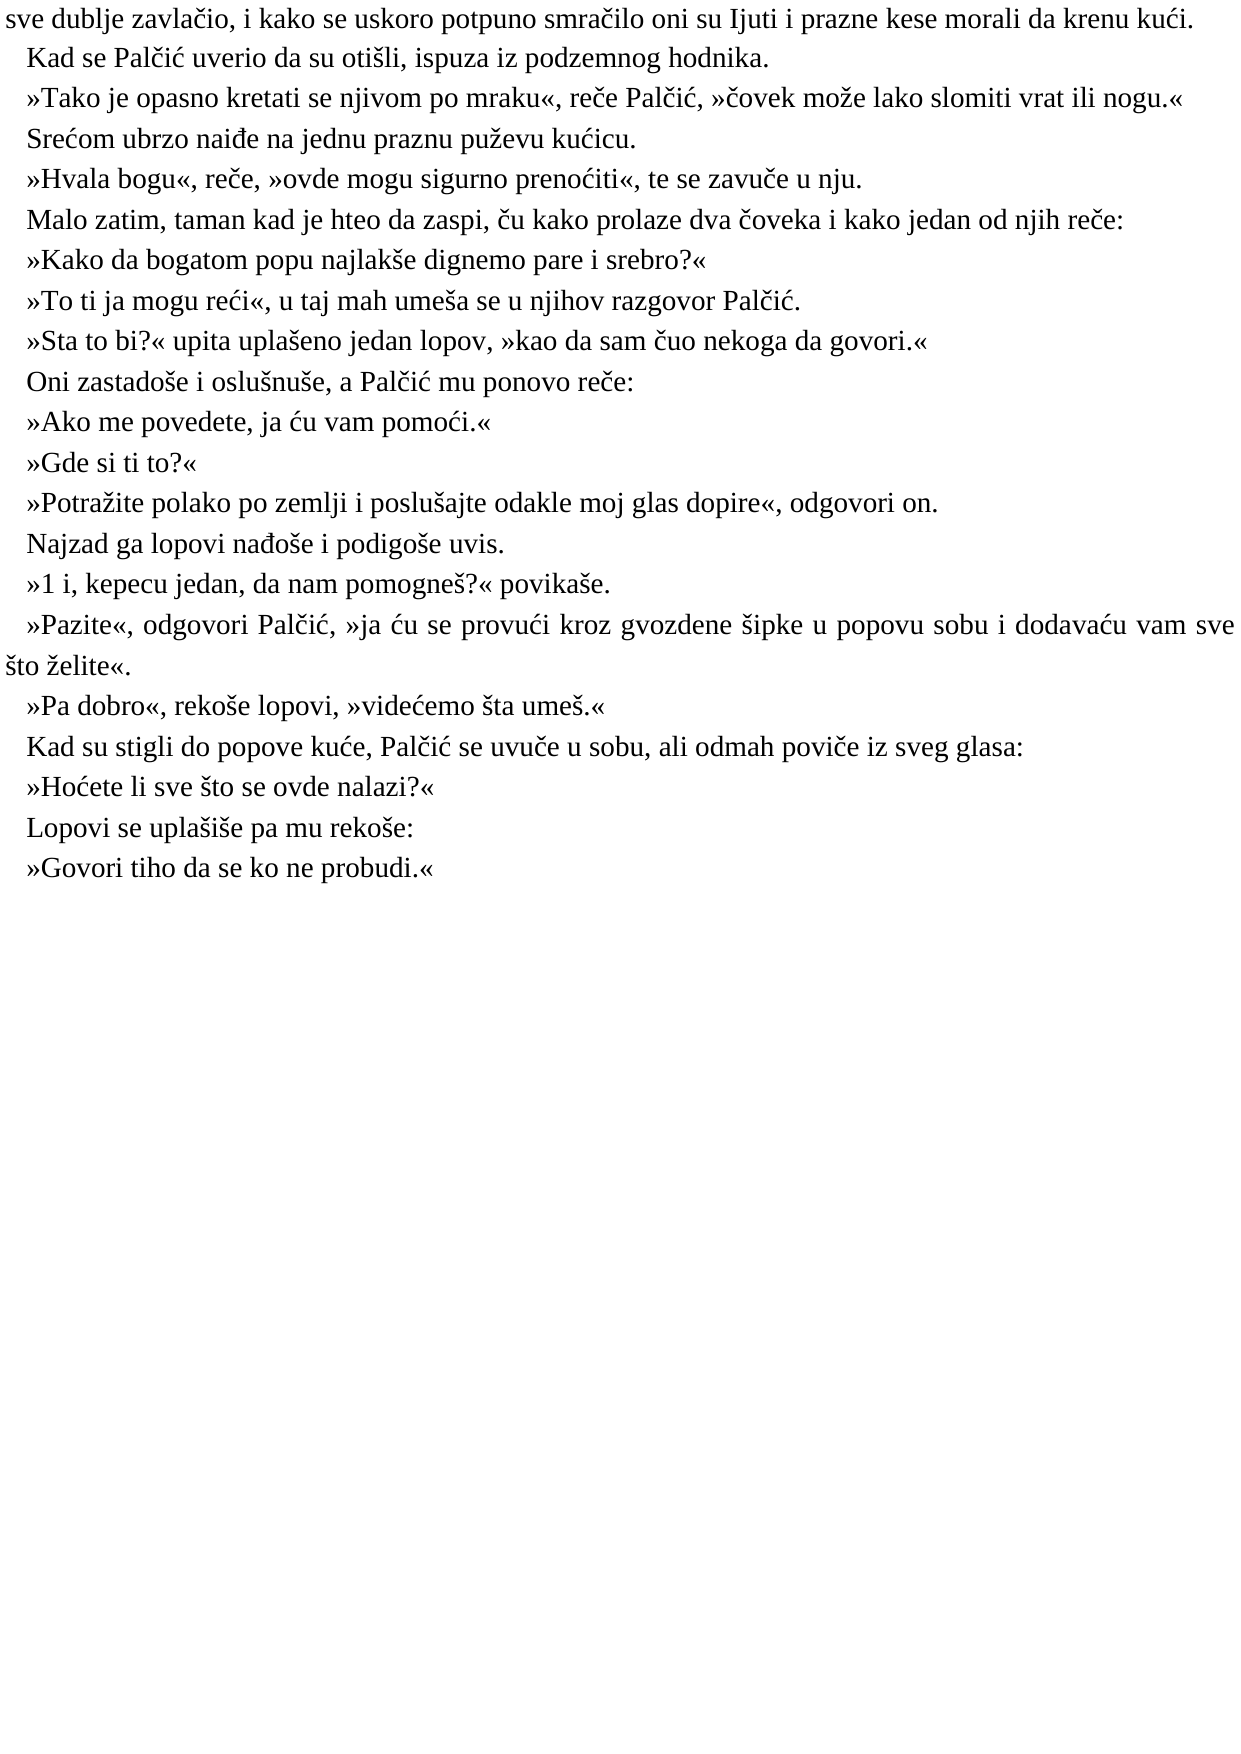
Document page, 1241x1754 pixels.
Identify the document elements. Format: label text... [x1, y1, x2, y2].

text »Sta to bi?« upita uplašeno jedan lopov, »kao da sam čuo nekoga da govori.« [5, 323, 1236, 357]
text »Potražite polako po zemlji i poslušajte odakle moj glas dopire«, odgovori on. [5, 486, 1236, 519]
text »1 i, kepecu jedan, da nam pomogneš?« povikaše. [5, 567, 1236, 600]
text Malo zatim, taman kad je hteo da zaspi, ču kako prolaze dva čoveka i kako jedan od njih reče: [5, 202, 1236, 236]
text »Pazite«, odgovori Palčić, »ja ću se provući kroz gvozdene šipke u popovu sobu i dodavaću vam sve što želite«. [5, 607, 1236, 681]
text »Hvala bogu«, reče, »ovde mogu sigurno prenoćiti«, te se zavuče u nju. [5, 161, 1236, 195]
text »Gde si ti to?« [5, 445, 1236, 479]
text Kad su stigli do popove kuće, Palčić se uvuče u sobu, ali odmah poviče iz sveg glasa: [5, 729, 1236, 762]
text Kad se Palčić uverio da su otišli, ispuza iz podzemnog hodnika. [5, 40, 1236, 73]
text Srećom ubrzo naiđe na jednu praznu puževu kućicu. [5, 121, 1236, 154]
text »Pa dobro«, rekoše lopovi, »videćemo šta umeš.« [5, 688, 1236, 722]
text »Govori tiho da se ko ne probudi.« [5, 850, 1236, 884]
text »Hoćete li sve što se ovde nalazi?« [5, 769, 1236, 803]
text sve dublje zavlačio, i kako se uskoro potpuno smračilo oni su Ijuti i prazne kese morali da krenu kući. [5, 1, 1236, 34]
text Najzad ga lopovi nađoše i podigoše uvis. [5, 526, 1236, 560]
text »Kako da bogatom popu najlakše dignemo pare i srebro?« [5, 242, 1236, 276]
text »Ako me povedete, ja ću vam pomoći.« [5, 404, 1236, 438]
text »To ti ja mogu reći«, u taj mah umeša se u njihov razgovor Palčić. [5, 283, 1236, 317]
text »Tako je opasno kretati se njivom po mraku«, reče Palčić, »čovek može lako slomiti vrat ili nogu.« [5, 80, 1236, 114]
text Oni zastadoše i oslušnuše, a Palčić mu ponovo reče: [5, 364, 1236, 398]
text Lopovi se uplašiše pa mu rekoše: [5, 810, 1236, 843]
